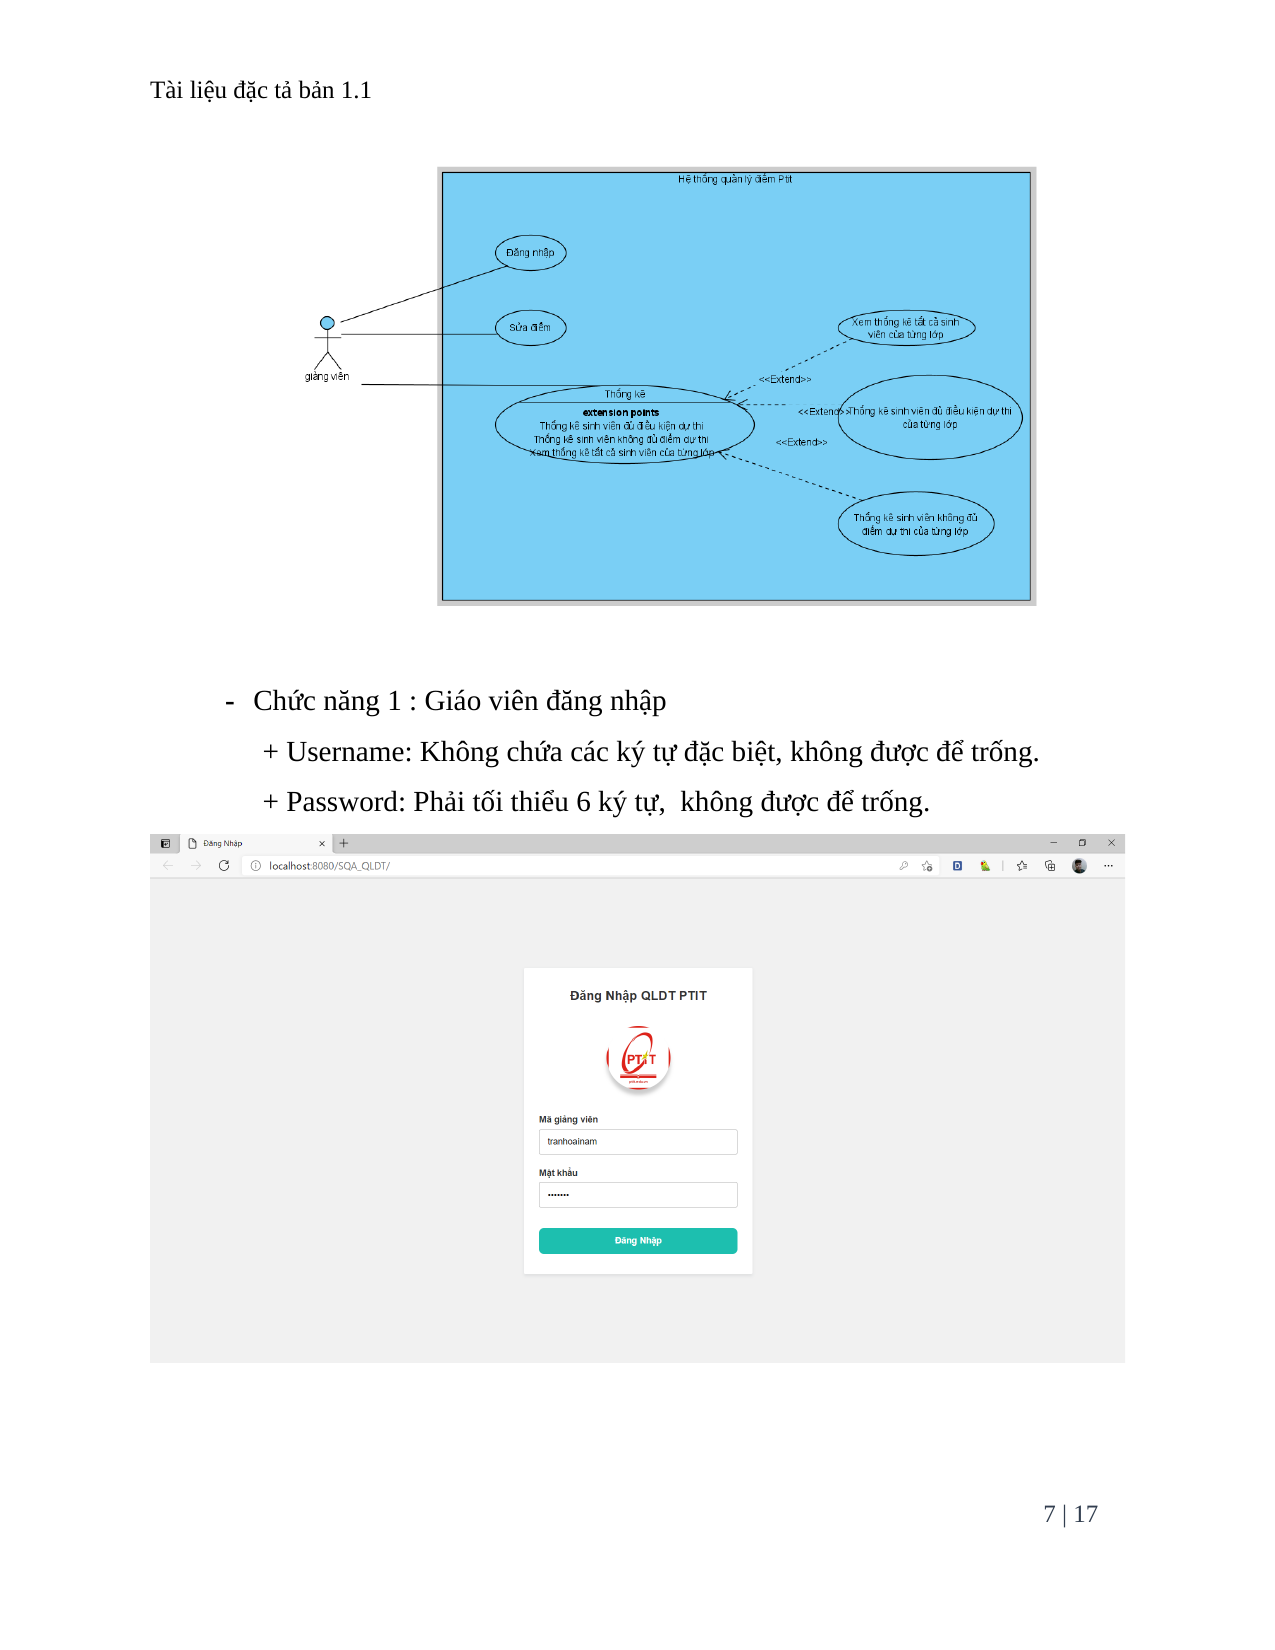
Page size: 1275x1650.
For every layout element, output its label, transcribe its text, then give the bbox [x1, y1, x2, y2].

list + Password: Phải tối thiểu 6 ký tự, không được để trống. [262, 784, 1125, 818]
picture [150, 834, 1125, 1363]
list + Username: Không chứa các ký tự đặc biệt, không được để trống. [262, 734, 1125, 767]
picture [150, 150, 1125, 615]
list Chức năng 1 : Giáo viên đăng nhập [225, 683, 1125, 717]
